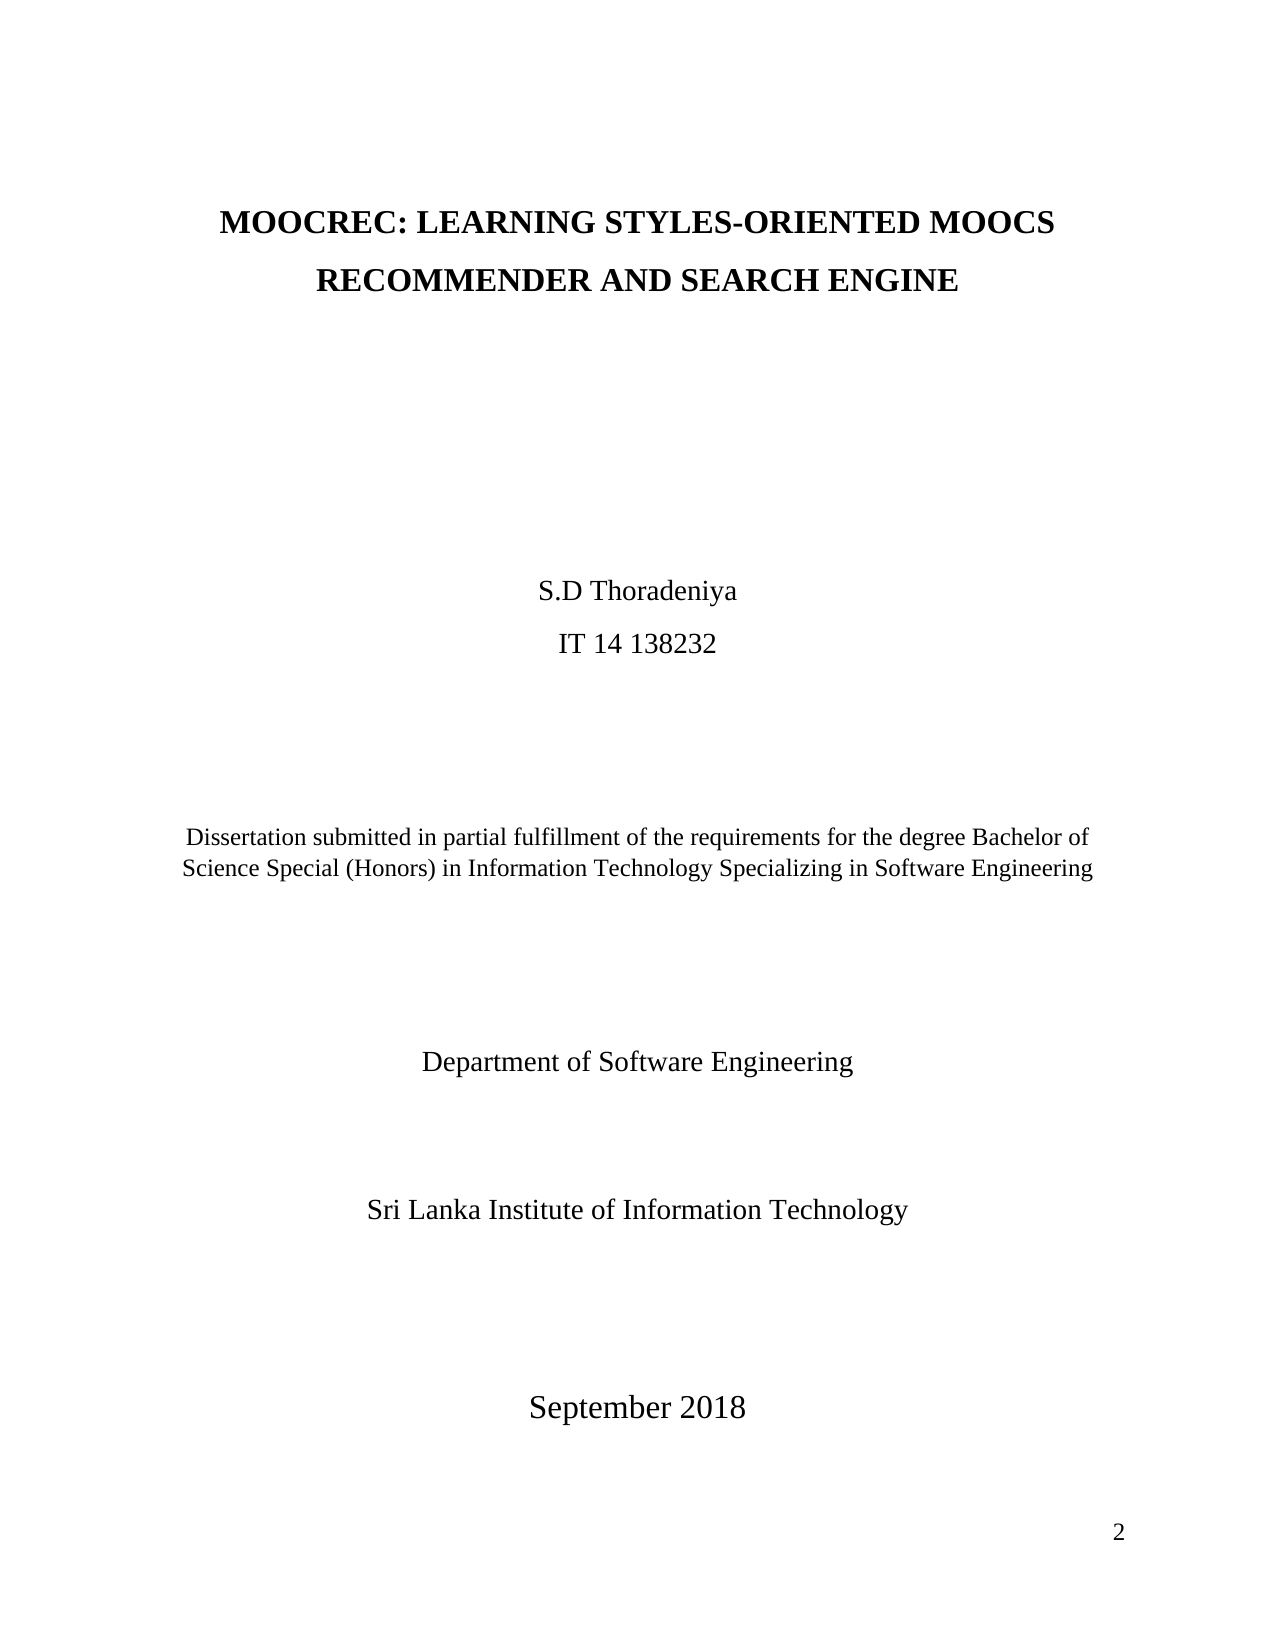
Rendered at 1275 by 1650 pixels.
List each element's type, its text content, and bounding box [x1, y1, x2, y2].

text September 2018 [150, 1388, 1125, 1426]
text Department of Software Engineering [150, 1044, 1125, 1077]
text IT 14 138232 [150, 626, 1125, 659]
text S.D Thoradeniya [150, 573, 1125, 607]
text MOOCREC: LEARNING STYLES-ORIENTED MOOCS RECOMMENDER AND SEARCH ENGINE [150, 203, 1125, 299]
text Dissertation submitted in partial fulfillment of the requirements for the degree Bachelor of Science Special (Honors) in Information Technology Specializing in Software Engineering [150, 822, 1125, 882]
text Sri Lanka Institute of Information Technology [150, 1192, 1125, 1225]
